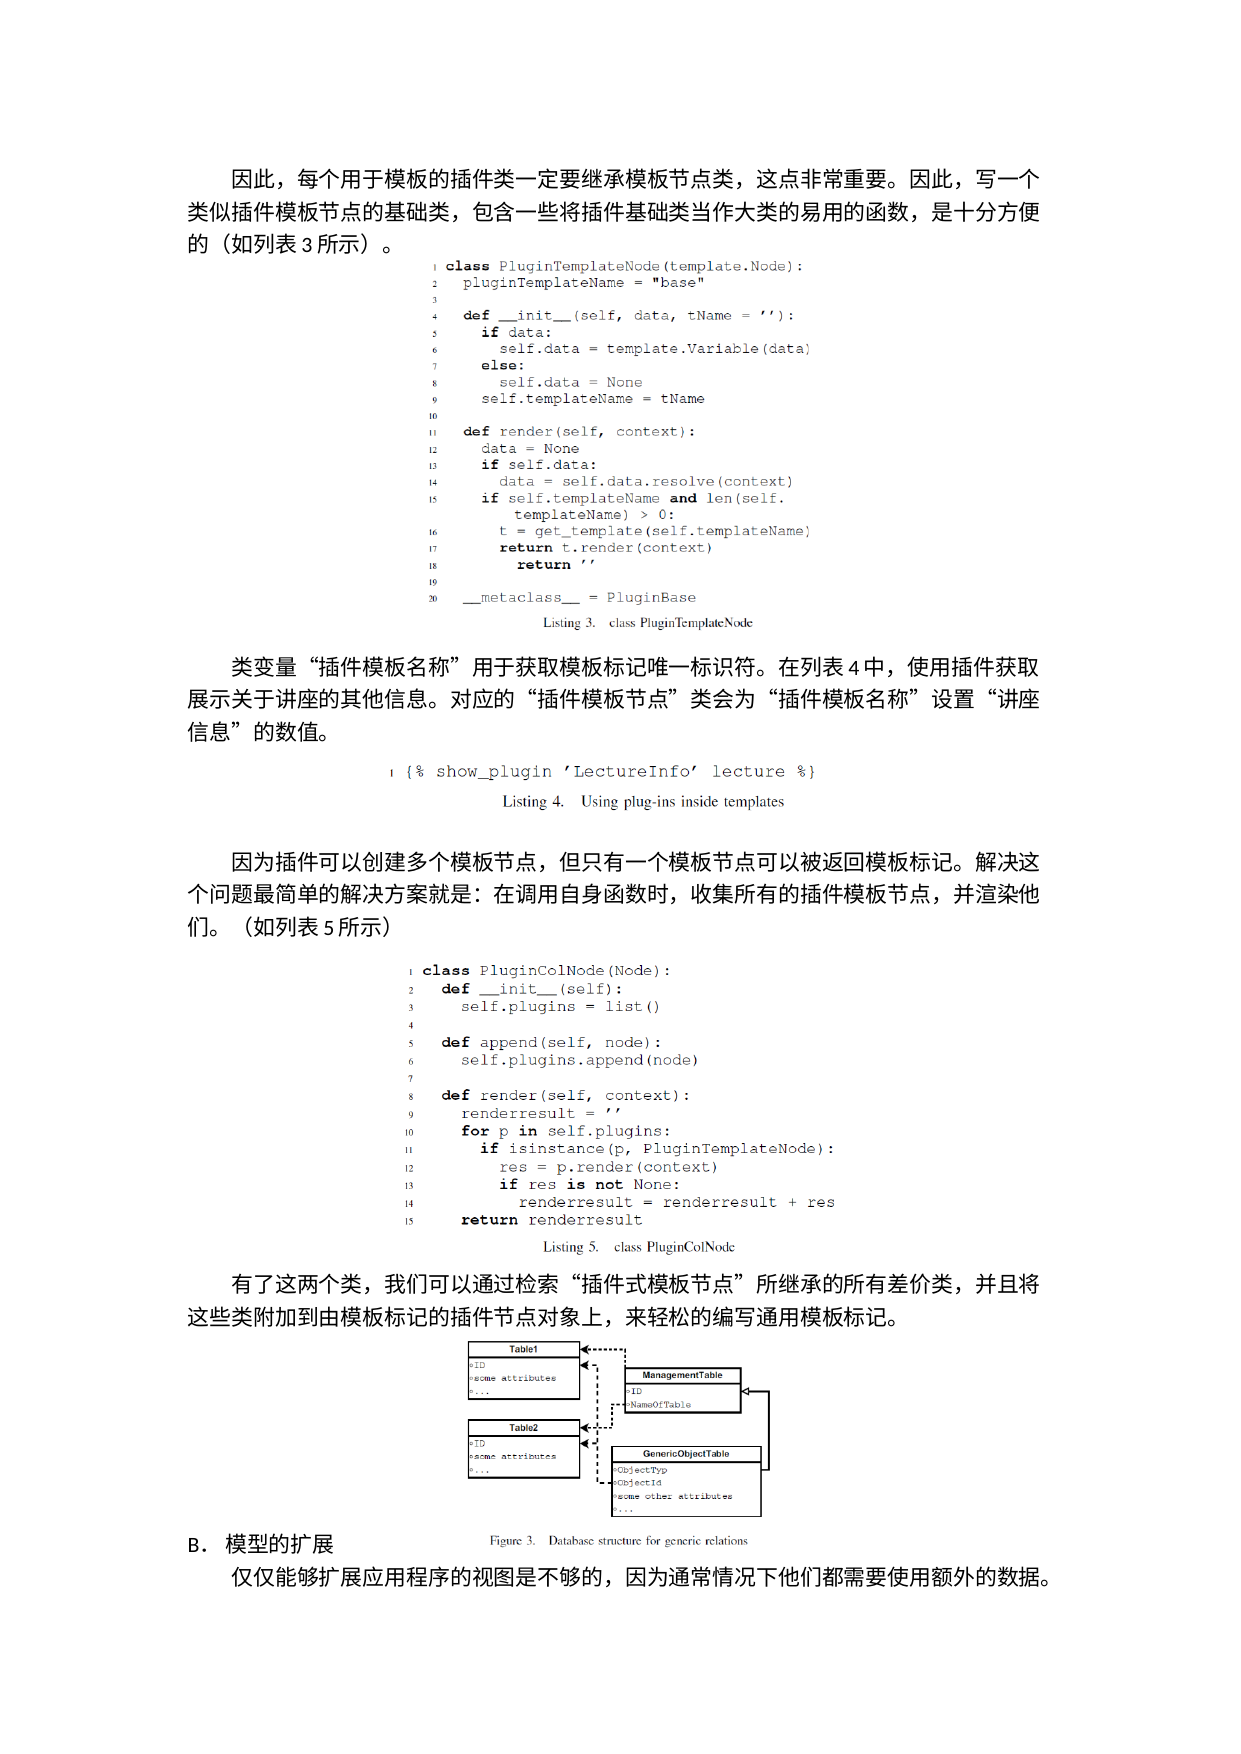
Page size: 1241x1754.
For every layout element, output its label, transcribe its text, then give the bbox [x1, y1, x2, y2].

text 因此，每个用于模板的插件类一定要继承模板节点类，这点非常重要。因此，写一个类似插件模板节点的基础类，包含一些将插件基础类当作大类的易用的函数，是十分方便的（如列表3所示）。 [187, 162, 1053, 259]
text 因为插件可以创建多个模板节点，但只有一个模板节点可以被返回模板标记。解决这个问题最简单的解决方案就是：在调用自身函数时，收集所有的插件模板节点，并渲染他们。（如列表5所示） [187, 844, 1053, 942]
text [187, 1559, 1053, 1592]
picture [385, 752, 852, 812]
picture [398, 952, 839, 1262]
picture [427, 259, 808, 631]
text 类变量“插件模板名称”用于获取模板标记唯一标识符。在列表4中，使用插件获取展示关于讲座的其他信息。对应的“插件模板节点”类会为“插件模板名称”设置“讲座信息”的数值。 [187, 649, 1053, 747]
picture [461, 1335, 777, 1551]
list 模型的扩展 [187, 1527, 1053, 1559]
text 有了这两个类，我们可以通过检索“插件式模板节点”所继承的所有差价类，并且将这些类附加到由模板标记的插件节点对象上，来轻松的编写通用模板标记。 [187, 1267, 1053, 1332]
